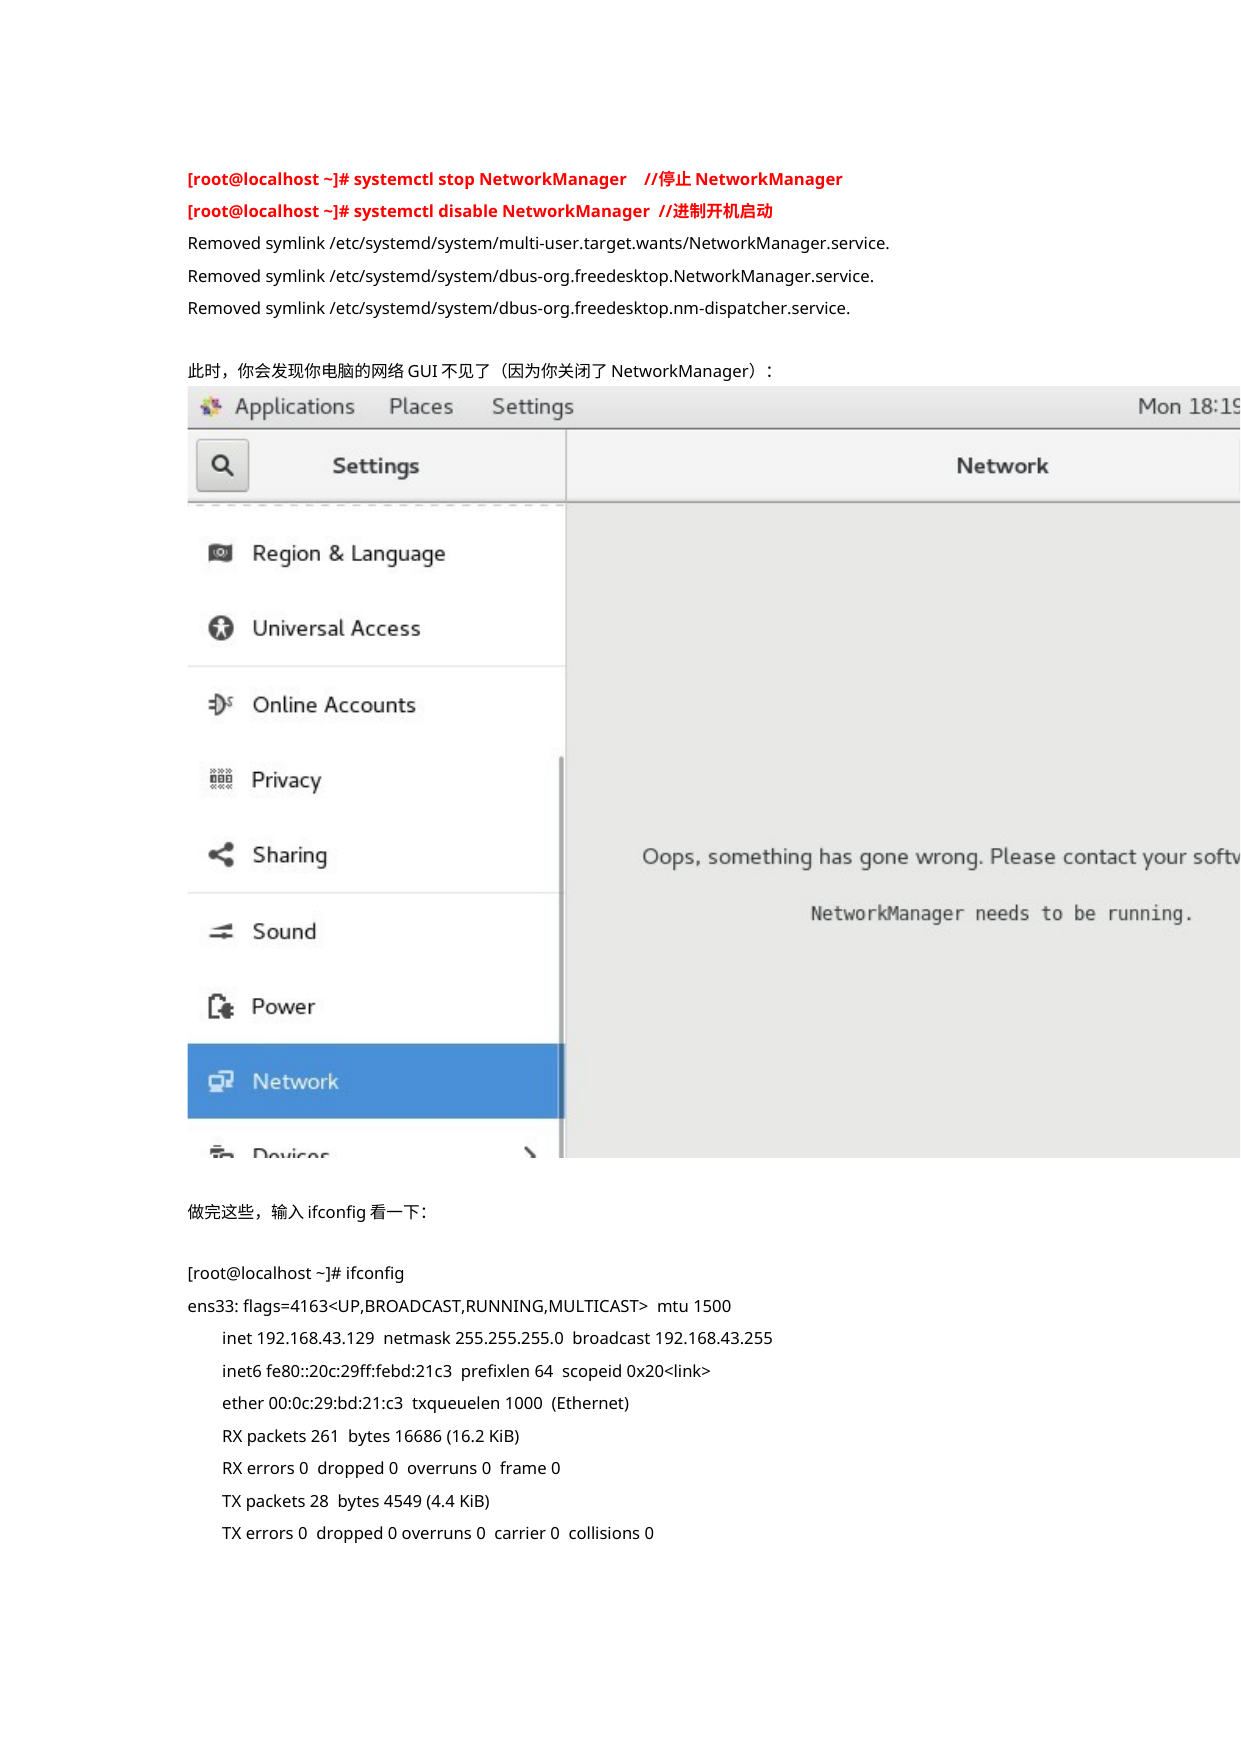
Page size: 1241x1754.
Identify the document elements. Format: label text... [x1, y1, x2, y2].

text 做完这些，输入ifconfig看一下： [187, 1195, 1053, 1228]
text inet 192.168.43.129 netmask 255.255.255.0 broadcast 192.168.43.255 [187, 1322, 1053, 1354]
text RX packets 261 bytes 16686 (16.2 KiB) [187, 1419, 1053, 1452]
text [root@localhost ~]# systemctl stop NetworkManager //停止NetworkManager [187, 162, 1053, 194]
text RX errors 0 dropped 0 overruns 0 frame 0 [187, 1452, 1053, 1484]
text TX packets 28 bytes 4549 (4.4 KiB) [187, 1484, 1053, 1517]
text ether 00:0c:29:bd:21:c3 txqueuelen 1000 (Ethernet) [187, 1387, 1053, 1419]
text Removed symlink /etc/systemd/system/multi-user.target.wants/NetworkManager.service. [187, 227, 1053, 259]
text TX errors 0 dropped 0 overruns 0 carrier 0 collisions 0 [187, 1517, 1053, 1549]
text 此时，你会发现你电脑的网络GUI不见了（因为你关闭了NetworkManager）： [187, 354, 1053, 386]
text Removed symlink /etc/systemd/system/dbus-org.freedesktop.NetworkManager.service. [187, 259, 1053, 292]
picture [187, 386, 1241, 1158]
text Removed symlink /etc/systemd/system/dbus-org.freedesktop.nm-dispatcher.service. [187, 292, 1053, 324]
text [root@localhost ~]# ifconfig [187, 1257, 1053, 1289]
text [root@localhost ~]# systemctl disable NetworkManager //进制开机启动 [187, 194, 1053, 227]
text inet6 fe80::20c:29ff:febd:21c3 prefixlen 64 scopeid 0x20<link> [187, 1354, 1053, 1387]
text ens33: flags=4163<UP,BROADCAST,RUNNING,MULTICAST> mtu 1500 [187, 1289, 1053, 1322]
